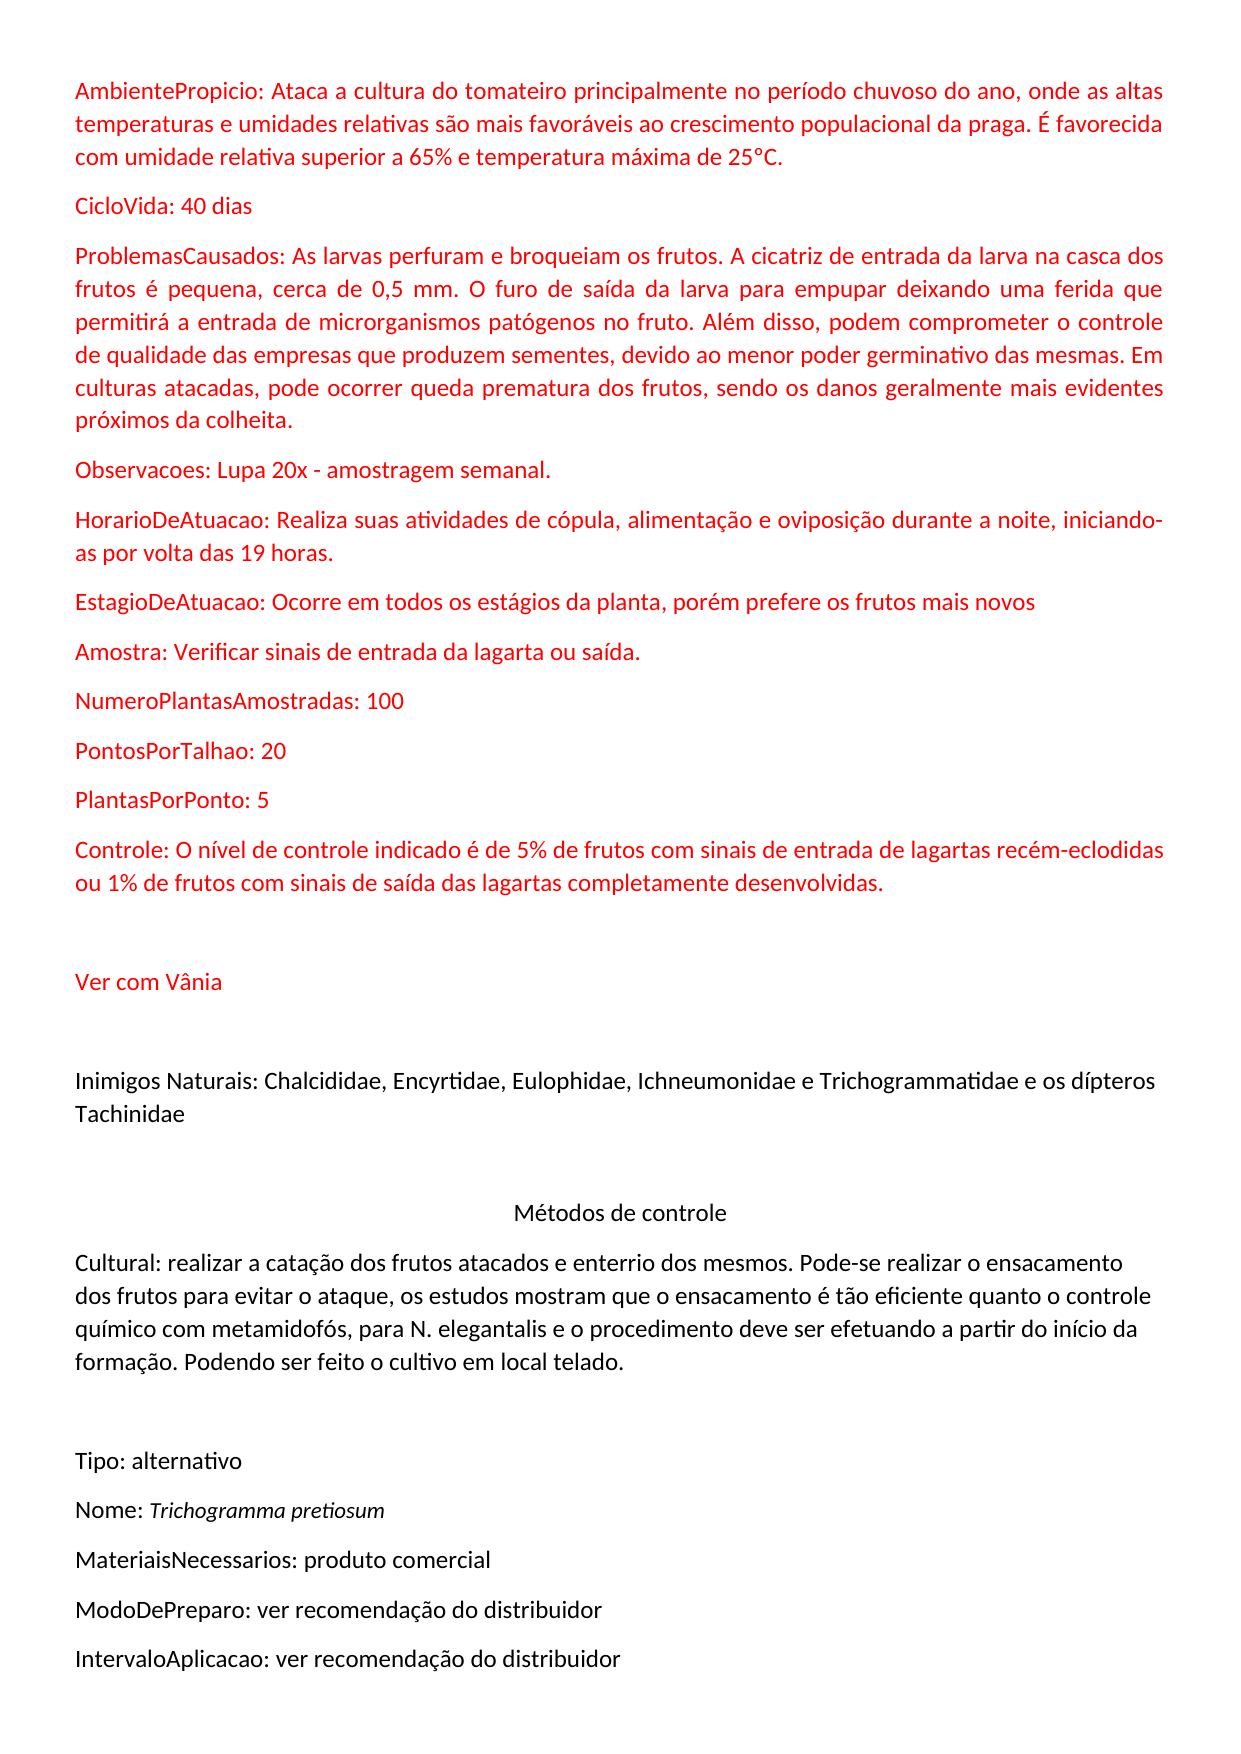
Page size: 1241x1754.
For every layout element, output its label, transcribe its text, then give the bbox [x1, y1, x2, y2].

text CicloVida: 40 dias [75, 190, 1165, 221]
text Controle: O nível de controle indicado é de 5% de frutos com sinais de entrada de lagartas recém-eclodidas ou 1% de frutos com sinais de saída das lagartas completamente desenvolvidas. [75, 834, 1165, 898]
text Observacoes: Lupa 20x - amostragem semanal. [75, 454, 1165, 485]
text MateriaisNecessarios: produto comercial [75, 1544, 1165, 1575]
text Ver com Vânia [75, 966, 1165, 997]
text Métodos de controle [75, 1197, 1165, 1228]
text ModoDePreparo: ver recomendação do distribuidor [75, 1594, 1165, 1624]
text Nome: Trichogramma pretiosum [75, 1494, 1165, 1525]
text Tipo: alternativo [75, 1445, 1165, 1476]
text EstagioDeAtuacao: Ocorre em todos os estágios da planta, porém prefere os frutos mais novos [75, 586, 1165, 617]
text Cultural: realizar a catação dos frutos atacados e enterrio dos mesmos. Pode-se realizar o ensacamento dos frutos para evitar o ataque, os estudos mostram que o ensacamento é tão eficiente quanto o controle químico com metamidofós, para N. elegantalis e o procedimento deve ser efetuando a partir do início da formação. Podendo ser feito o cultivo em local telado. [75, 1247, 1165, 1376]
text ProblemasCausados: As larvas perfuram e broqueiam os frutos. A cicatriz de entrada da larva na casca dos frutos é pequena, cerca de 0,5 mm. O furo de saída da larva para empupar deixando uma ferida que permitirá a entrada de microrganismos patógenos no fruto. Além disso, podem comprometer o controle de qualidade das empresas que produzem sementes, devido ao menor poder germinativo das mesmas. Em culturas atacadas, pode ocorrer queda prematura dos frutos, sendo os danos geralmente mais evidentes próximos da colheita. [75, 240, 1165, 435]
text Inimigos Naturais: Chalcididae, Encyrtidae, Eulophidae, Ichneumonidae e Trichogrammatidae e os dípteros Tachinidae [75, 1065, 1165, 1129]
text Amostra: Verificar sinais de entrada da lagarta ou saída. [75, 636, 1165, 666]
text PontosPorTalhao: 20 [75, 735, 1165, 766]
text HorarioDeAtuacao: Realiza suas atividades de cópula, alimentação e oviposição durante a noite, iniciando-as por volta das 19 horas. [75, 504, 1165, 567]
text NumeroPlantasAmostradas: 100 [75, 685, 1165, 716]
text PlantasPorPonto: 5 [75, 784, 1165, 815]
text IntervaloAplicacao: ver recomendação do distribuidor [75, 1643, 1165, 1674]
text AmbientePropicio: Ataca a cultura do tomateiro principalmente no período chuvoso do ano, onde as altas temperaturas e umidades relativas são mais favoráveis ao crescimento populacional da praga. É favorecida com umidade relativa superior a 65% e temperatura máxima de 25ºC. [75, 75, 1165, 171]
